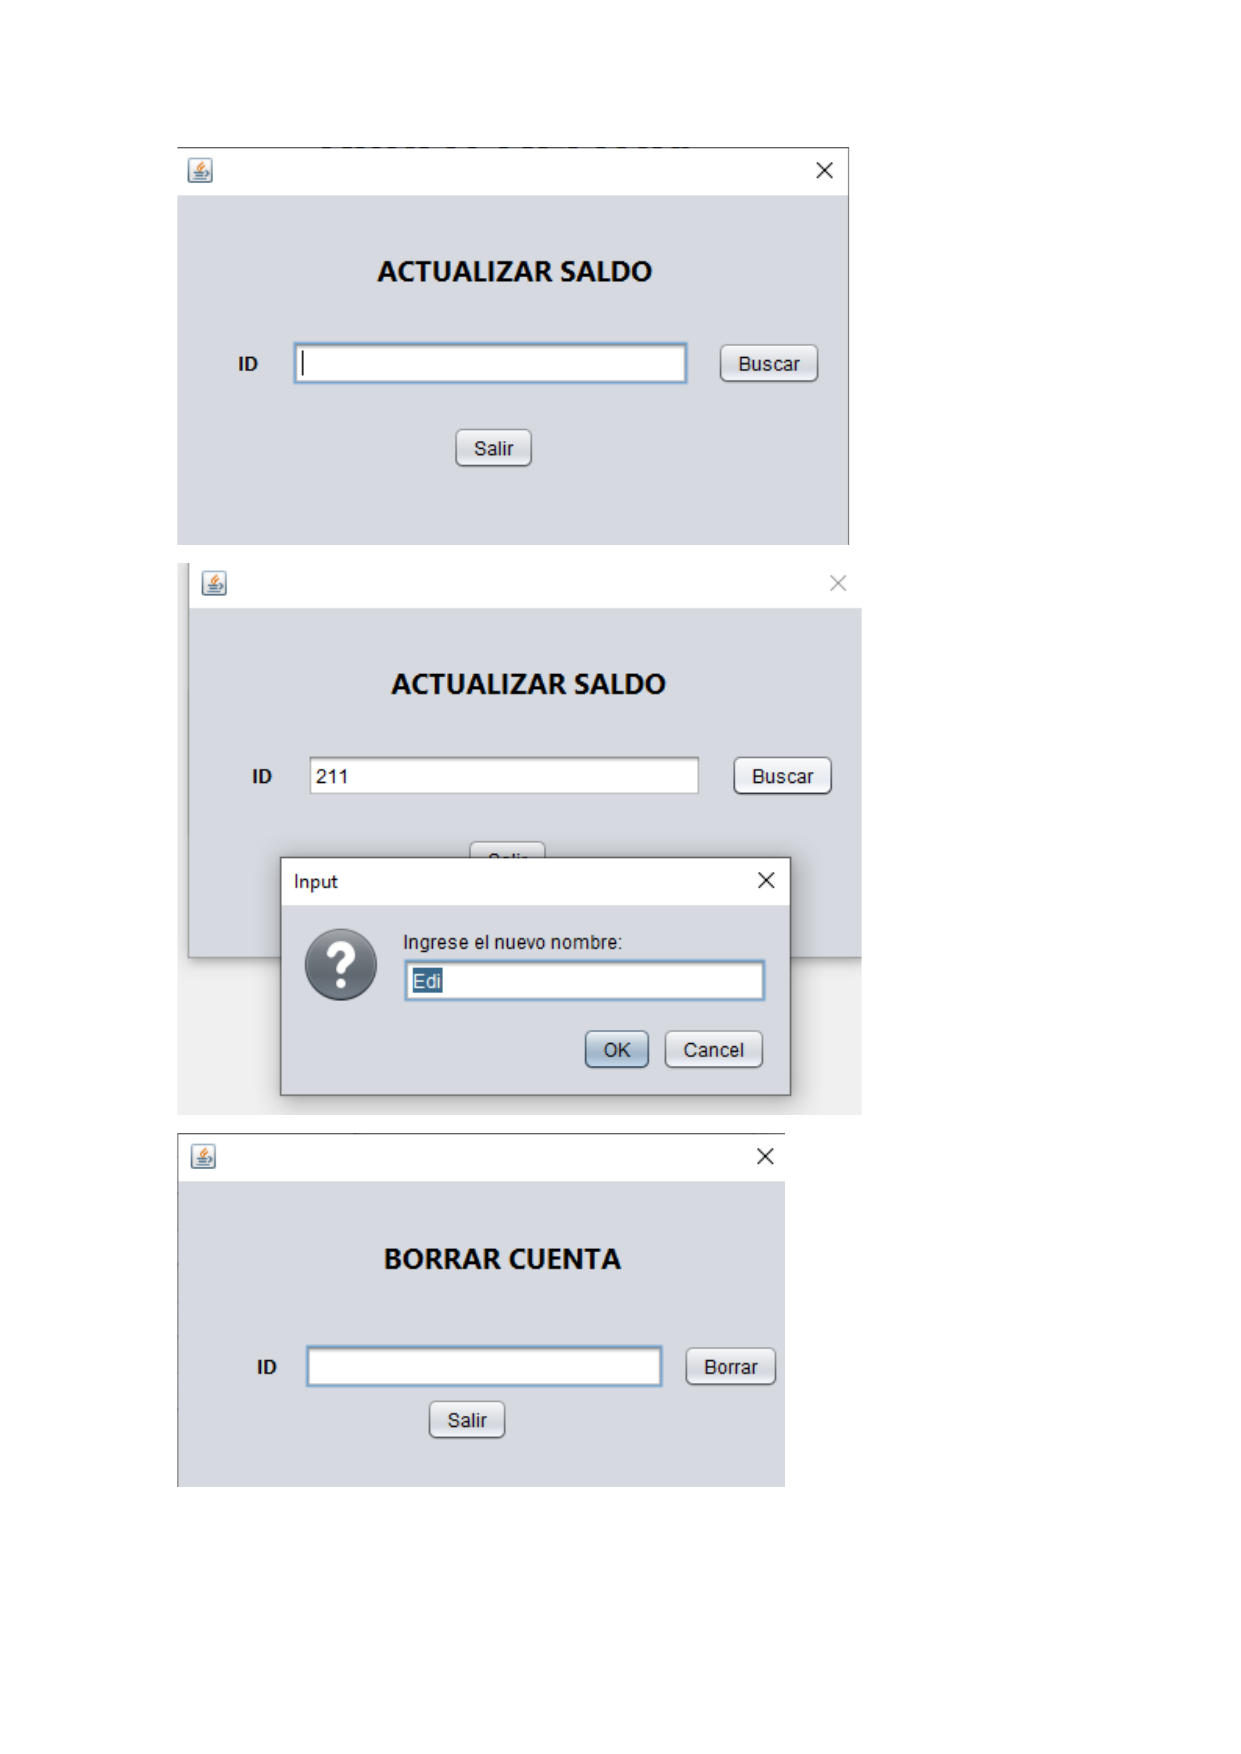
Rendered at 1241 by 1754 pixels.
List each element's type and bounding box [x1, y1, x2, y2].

picture [177, 563, 862, 1115]
picture [177, 1133, 785, 1487]
picture [177, 147, 850, 545]
